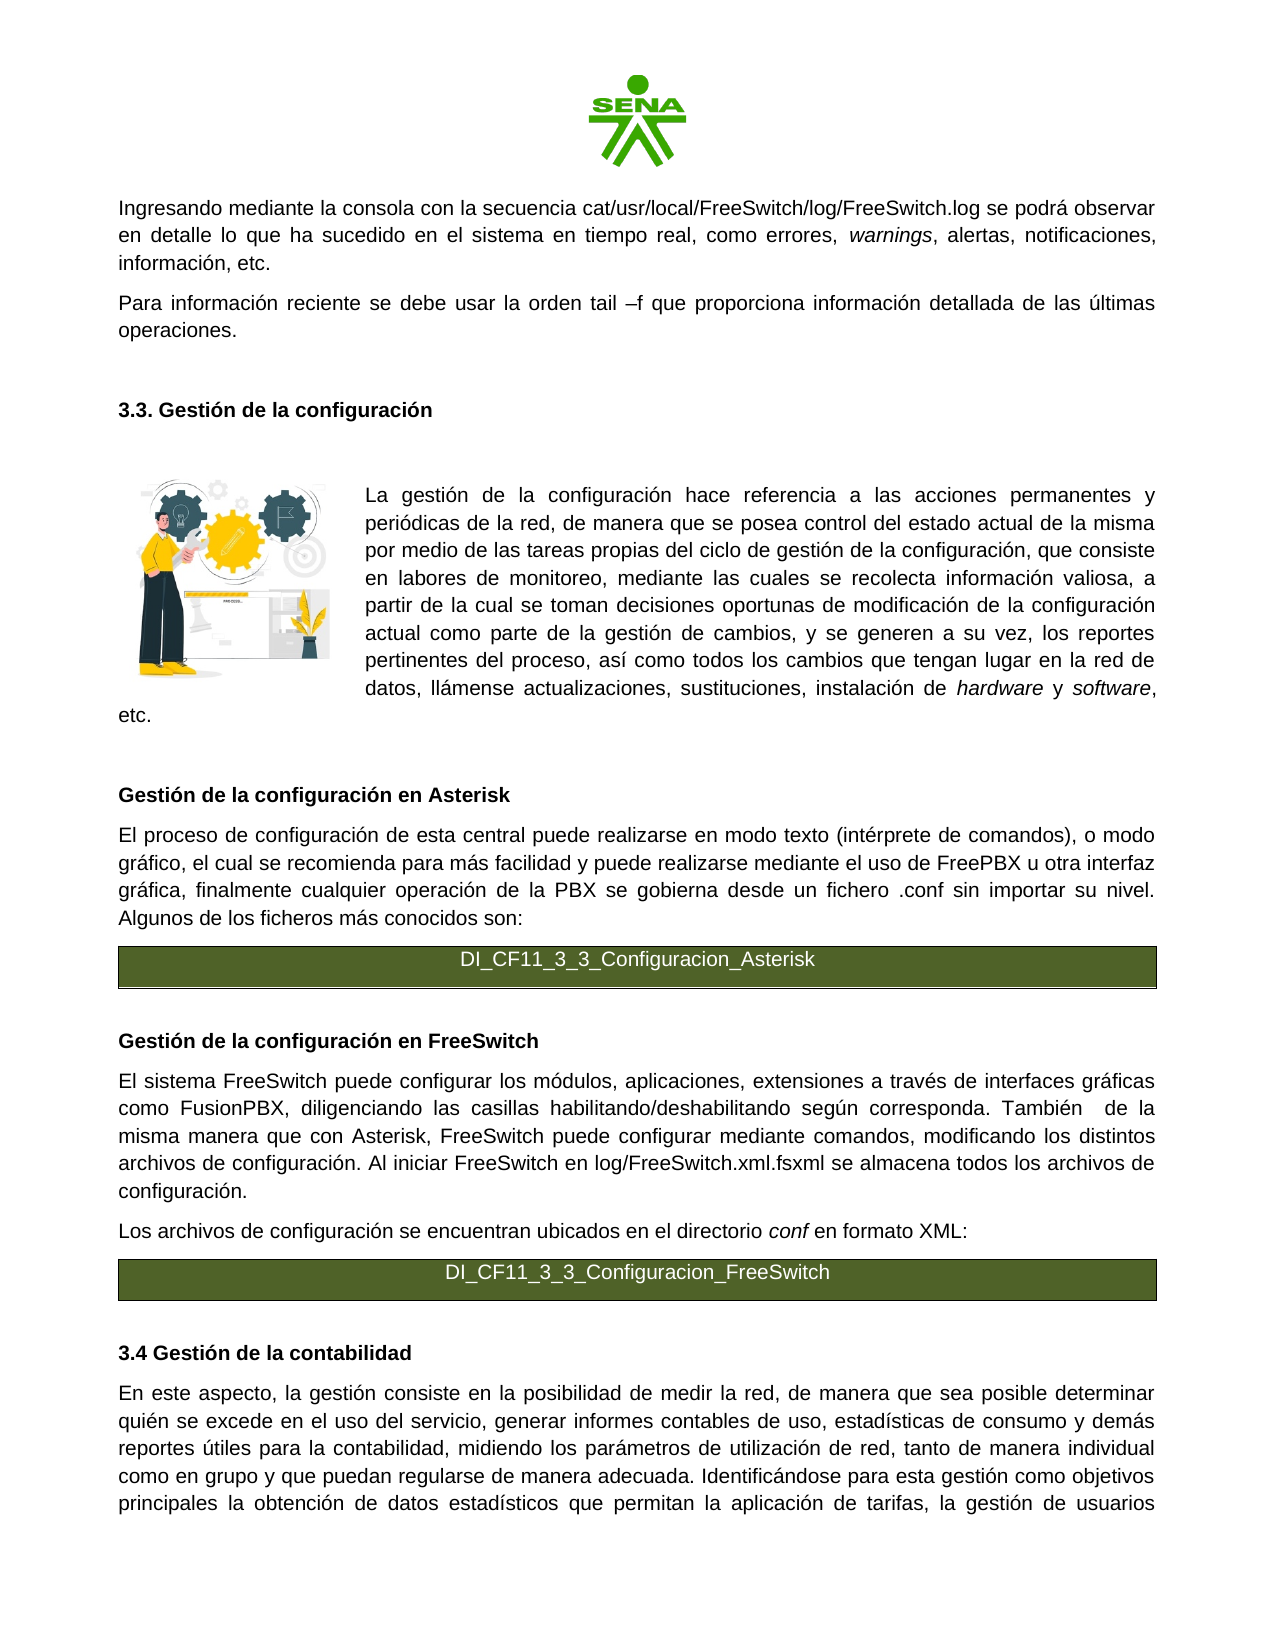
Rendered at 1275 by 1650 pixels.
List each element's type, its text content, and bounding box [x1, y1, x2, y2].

text Para información reciente se debe usar la orden tail –f que proporciona información detallada de las últimas operaciones. [118, 291, 1157, 342]
picture [588, 75, 687, 167]
text 3.3. Gestión de la configuración [118, 398, 1157, 422]
text Gestión de la configuración en FreeSwitch [118, 1028, 1157, 1052]
picture [118, 462, 347, 691]
text Gestión de la configuración en Asterisk [118, 783, 1157, 807]
text La gestión de la configuración hace referencia a las acciones permanentes y periódicas de la red, de manera que se posea control del estado actual de la misma por medio de las tareas propias del ciclo de gestión de la configuración, que consiste en labores de monitoreo, mediante las cuales se recolecta información valiosa, a partir de la cual se toman decisiones oportunas de modificación de la configuración actual como parte de la gestión de cambios, y se generen a su vez, los reportes pertinentes del proceso, así como todos los cambios que tengan lugar en la red de datos, llámense actualizaciones, sustituciones, instalación de hardware y software, etc. [118, 483, 1157, 727]
text El sistema FreeSwitch puede configurar los módulos, aplicaciones, extensiones a través de interfaces gráficas como FusionPBX, diligenciando las casillas habilitando/deshabilitando según corresponda. También de la misma manera que con Asterisk, FreeSwitch puede configurar mediante comandos, modificando los distintos archivos de configuración. Al iniciar FreeSwitch en log/FreeSwitch.xml.fsxml se almacena todos los archivos de configuración. [118, 1068, 1157, 1202]
table_header DI_CF11_3_3_Configuracion_Asterisk [119, 947, 1156, 987]
text Los archivos de configuración se encuentran ubicados en el directorio conf en formato XML: [118, 1218, 1157, 1242]
text El proceso de configuración de esta central puede realizarse en modo texto (intérprete de comandos), o modo gráfico, el cual se recomienda para más facilidad y puede realizarse mediante el uso de FreePBX u otra interfaz gráfica, finalmente cualquier operación de la PBX se gobierna desde un fichero .conf sin importar su nivel. Algunos de los ficheros más conocidos son: [118, 823, 1157, 929]
table_header DI_CF11_3_3_Configuracion_FreeSwitch [119, 1260, 1156, 1300]
text 3.4 Gestión de la contabilidad [118, 1341, 1157, 1365]
text Ingresando mediante la consola con la secuencia cat/usr/local/FreeSwitch/log/FreeSwitch.log se podrá observar en detalle lo que ha sucedido en el sistema en tiempo real, como errores, warnings, alertas, notificaciones, información, etc. [118, 196, 1157, 275]
